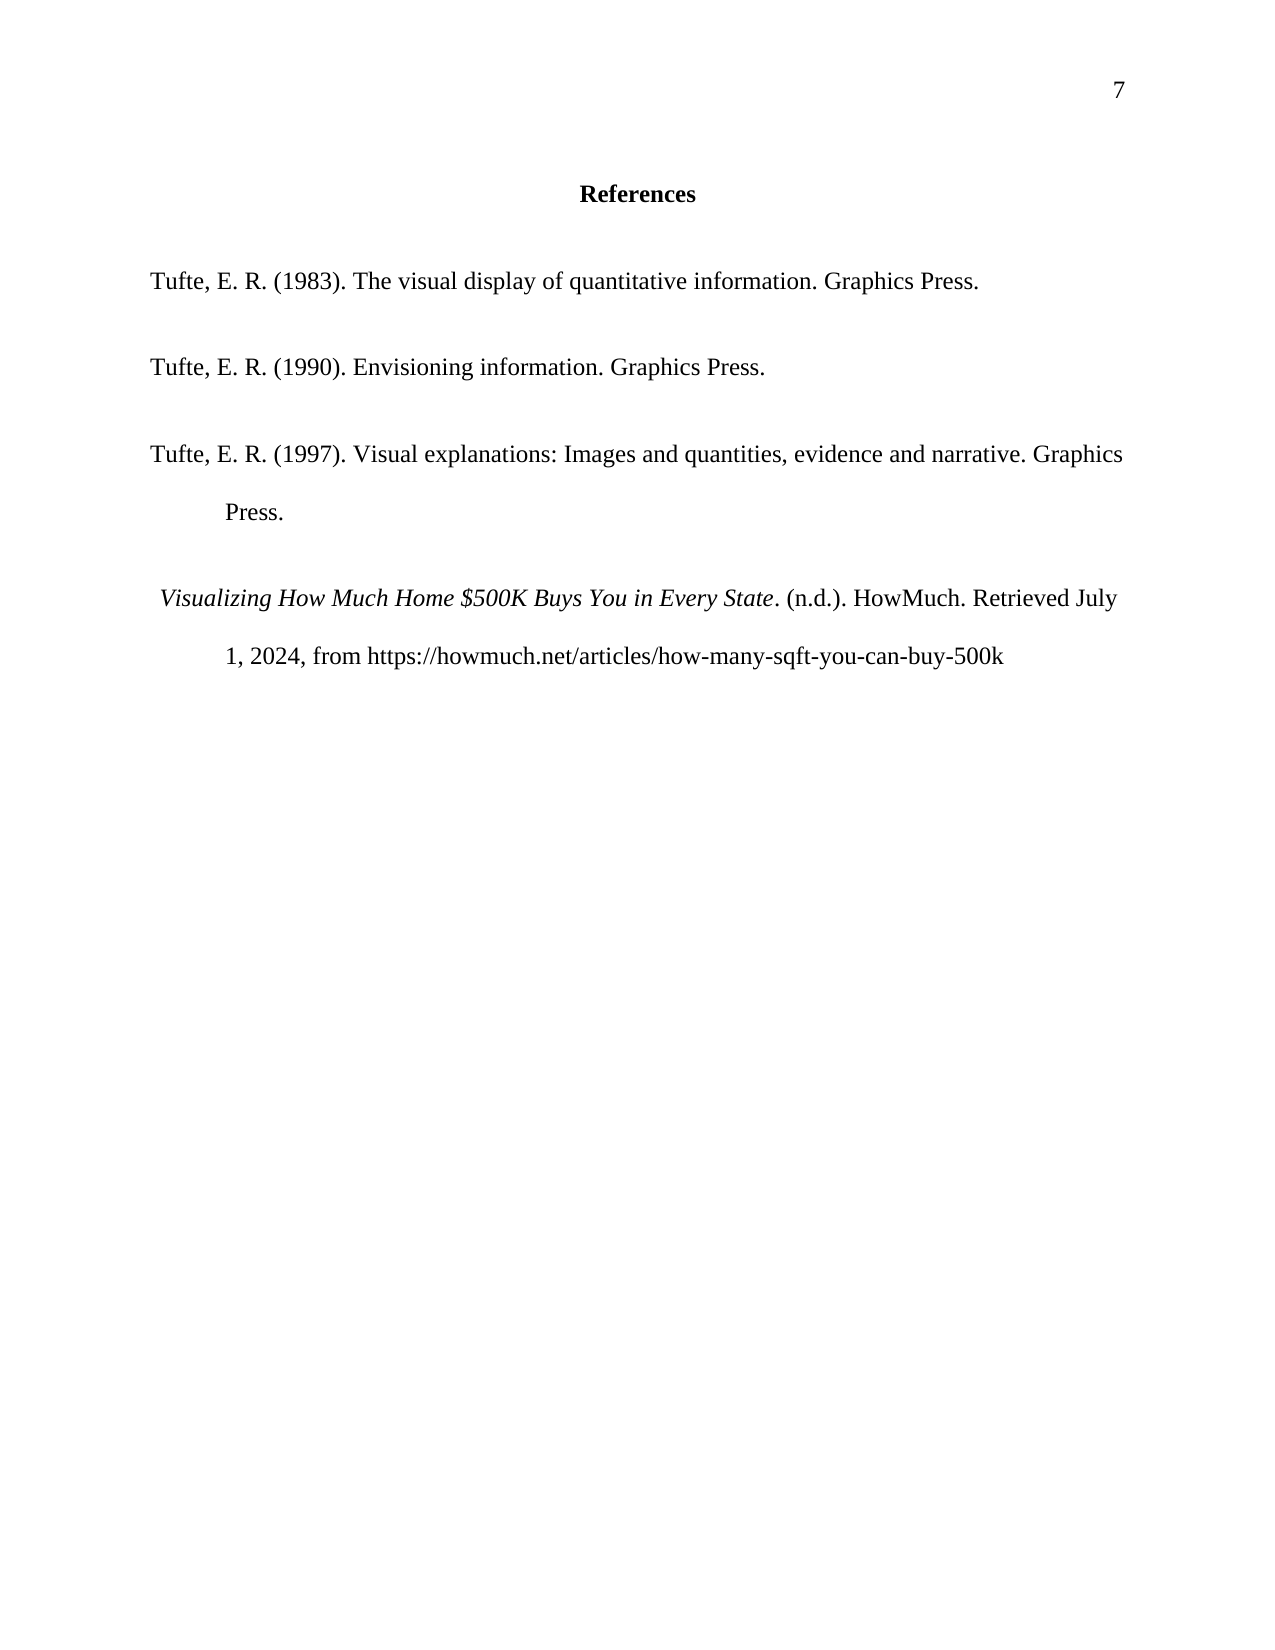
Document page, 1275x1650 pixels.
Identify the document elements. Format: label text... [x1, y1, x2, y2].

text Visualizing How Much Home $500K Buys You in Every State. (n.d.). HowMuch. Retrieved July 1, 2024, from https://howmuch.net/articles/how-many-sqft-you-can-buy-500k [159, 583, 1125, 669]
text References [150, 179, 1125, 208]
text Tufte, E. R. (1983). The visual display of quantitative information. Graphics Press. [150, 266, 1125, 294]
text Tufte, E. R. (1997). Visual explanations: Images and quantities, evidence and narrative. Graphics Press. [150, 439, 1125, 525]
text Tufte, E. R. (1990). Envisioning information. Graphics Press. [150, 352, 1125, 381]
